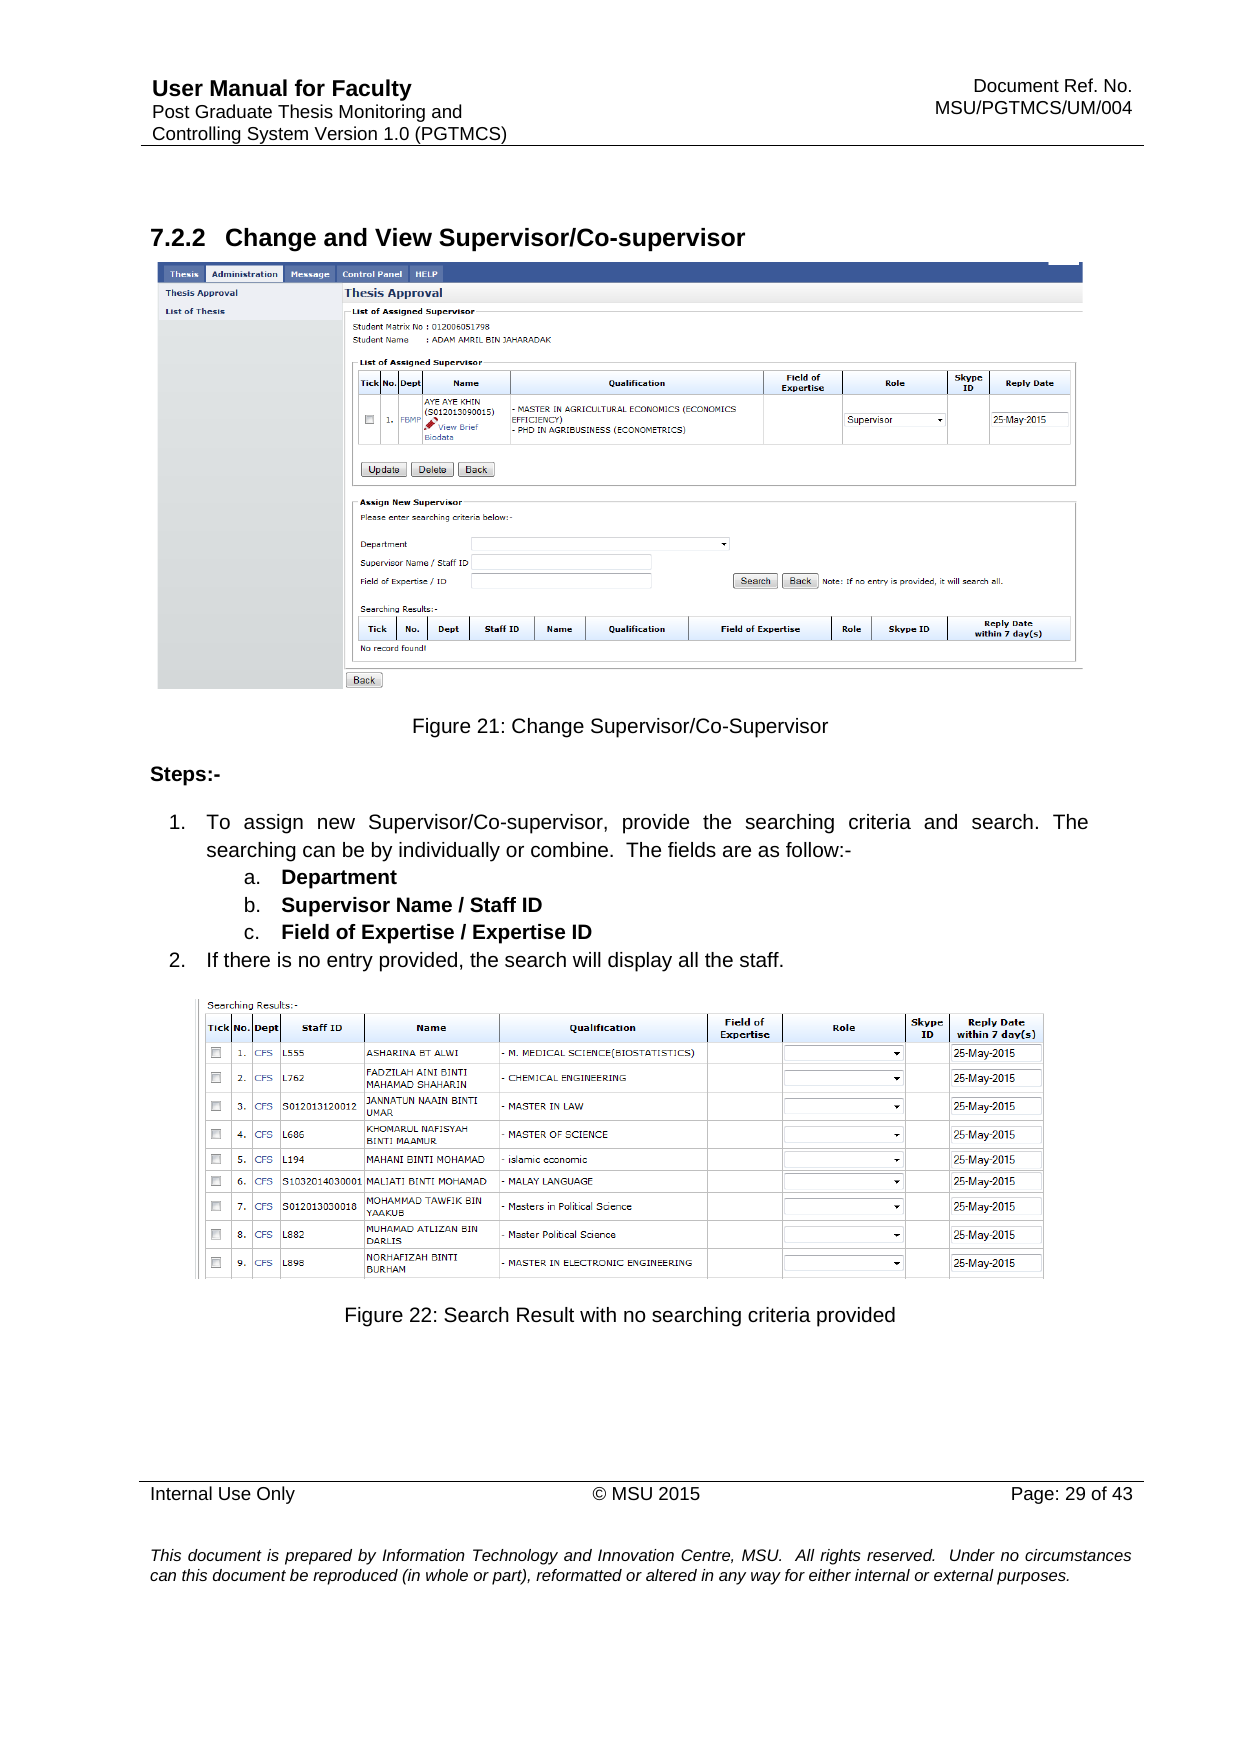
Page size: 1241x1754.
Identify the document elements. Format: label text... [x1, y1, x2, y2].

list To assign new Supervisor/Co-supervisor, provide the searching criteria and search. The searching can be by individually or combine. The fields are as follow:- [169, 810, 1090, 862]
list Field of Expertise / Expertise ID [244, 920, 1090, 944]
text Steps:- [150, 762, 1090, 786]
picture [157, 262, 1083, 689]
list Department [244, 865, 1090, 889]
picture [195, 999, 1045, 1279]
list Supervisor Name / Staff ID [244, 893, 1090, 917]
subtitle Change and View Supervisor/Co-supervisor [150, 223, 1090, 252]
list If there is no entry provided, the search will display all the staff. [169, 948, 1090, 972]
